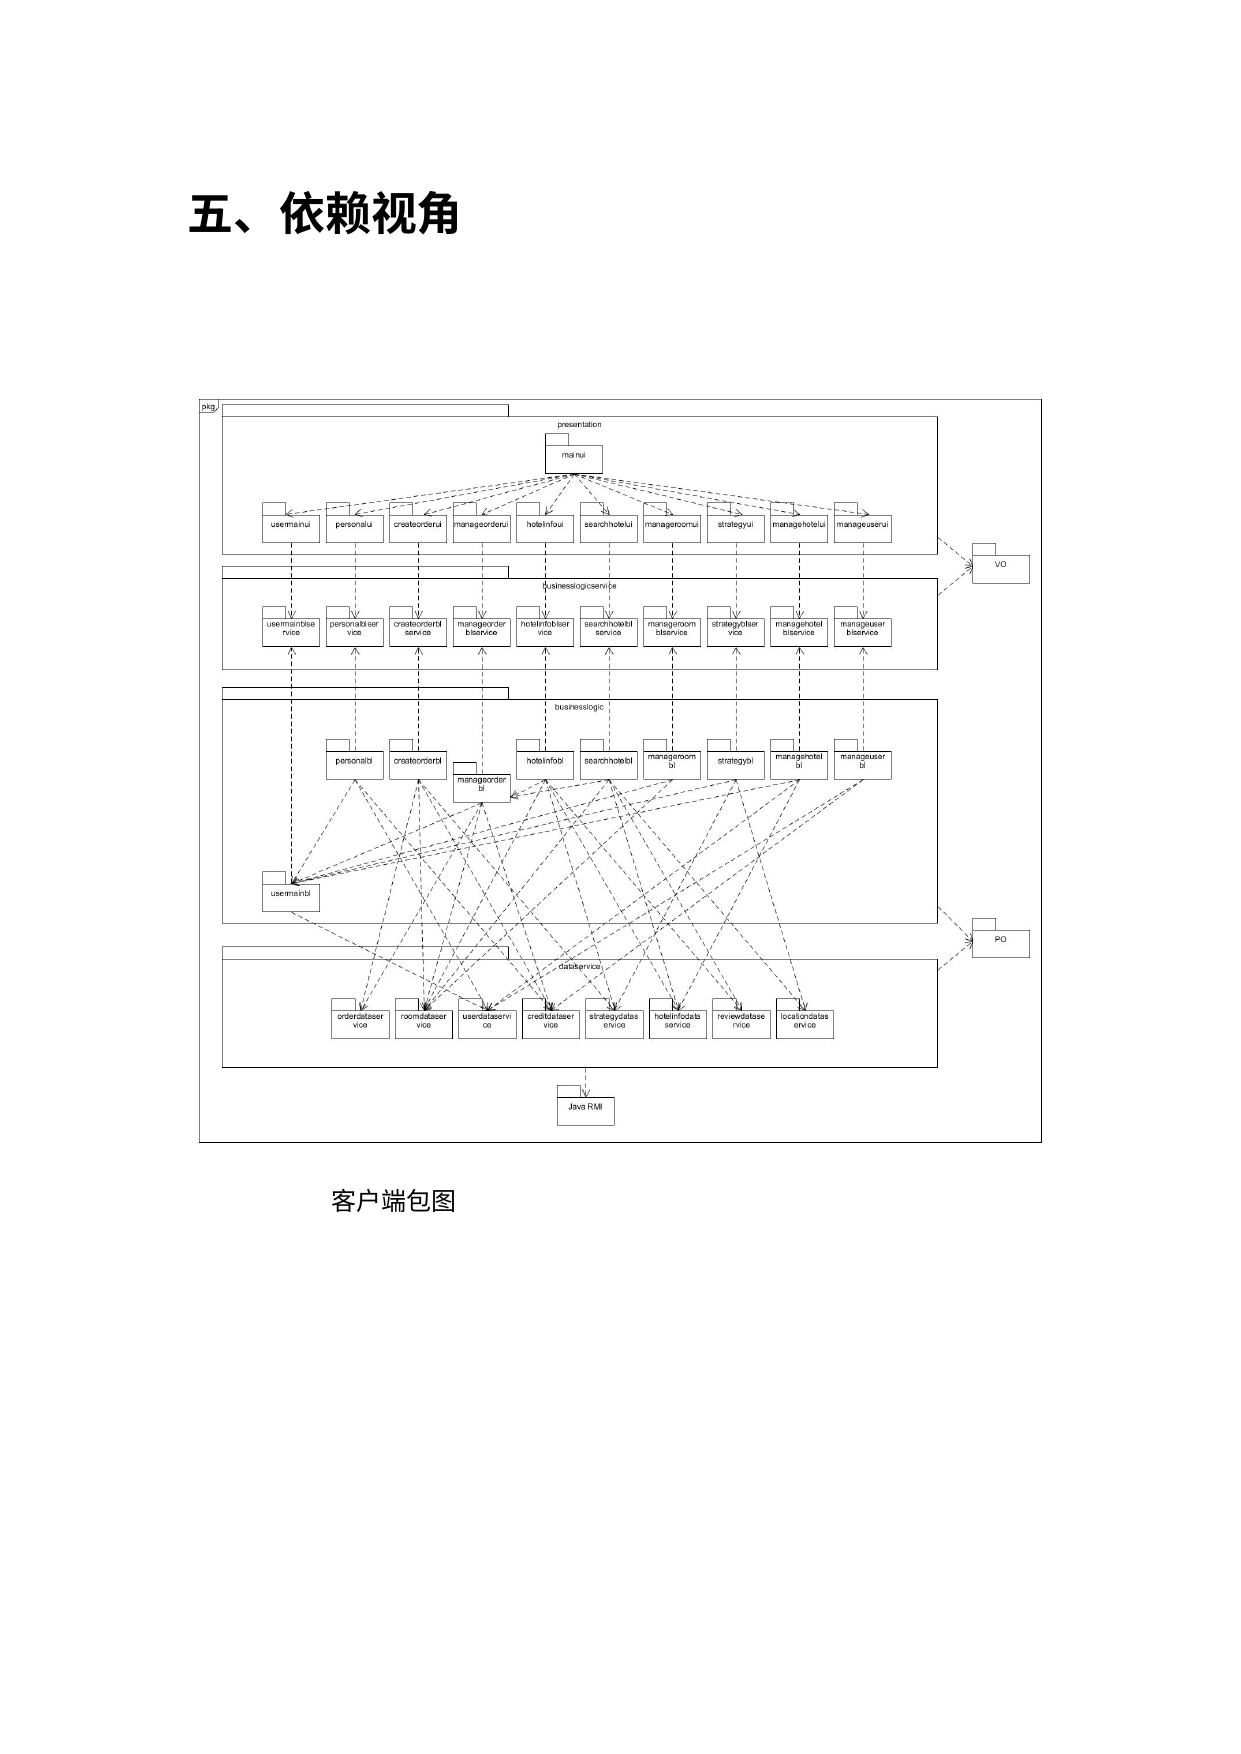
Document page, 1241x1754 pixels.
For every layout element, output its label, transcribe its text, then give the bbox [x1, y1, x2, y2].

picture [187, 387, 1053, 1154]
text 客户端包图 [187, 1167, 1053, 1232]
subtitle 五、依赖视角 [187, 162, 1053, 259]
